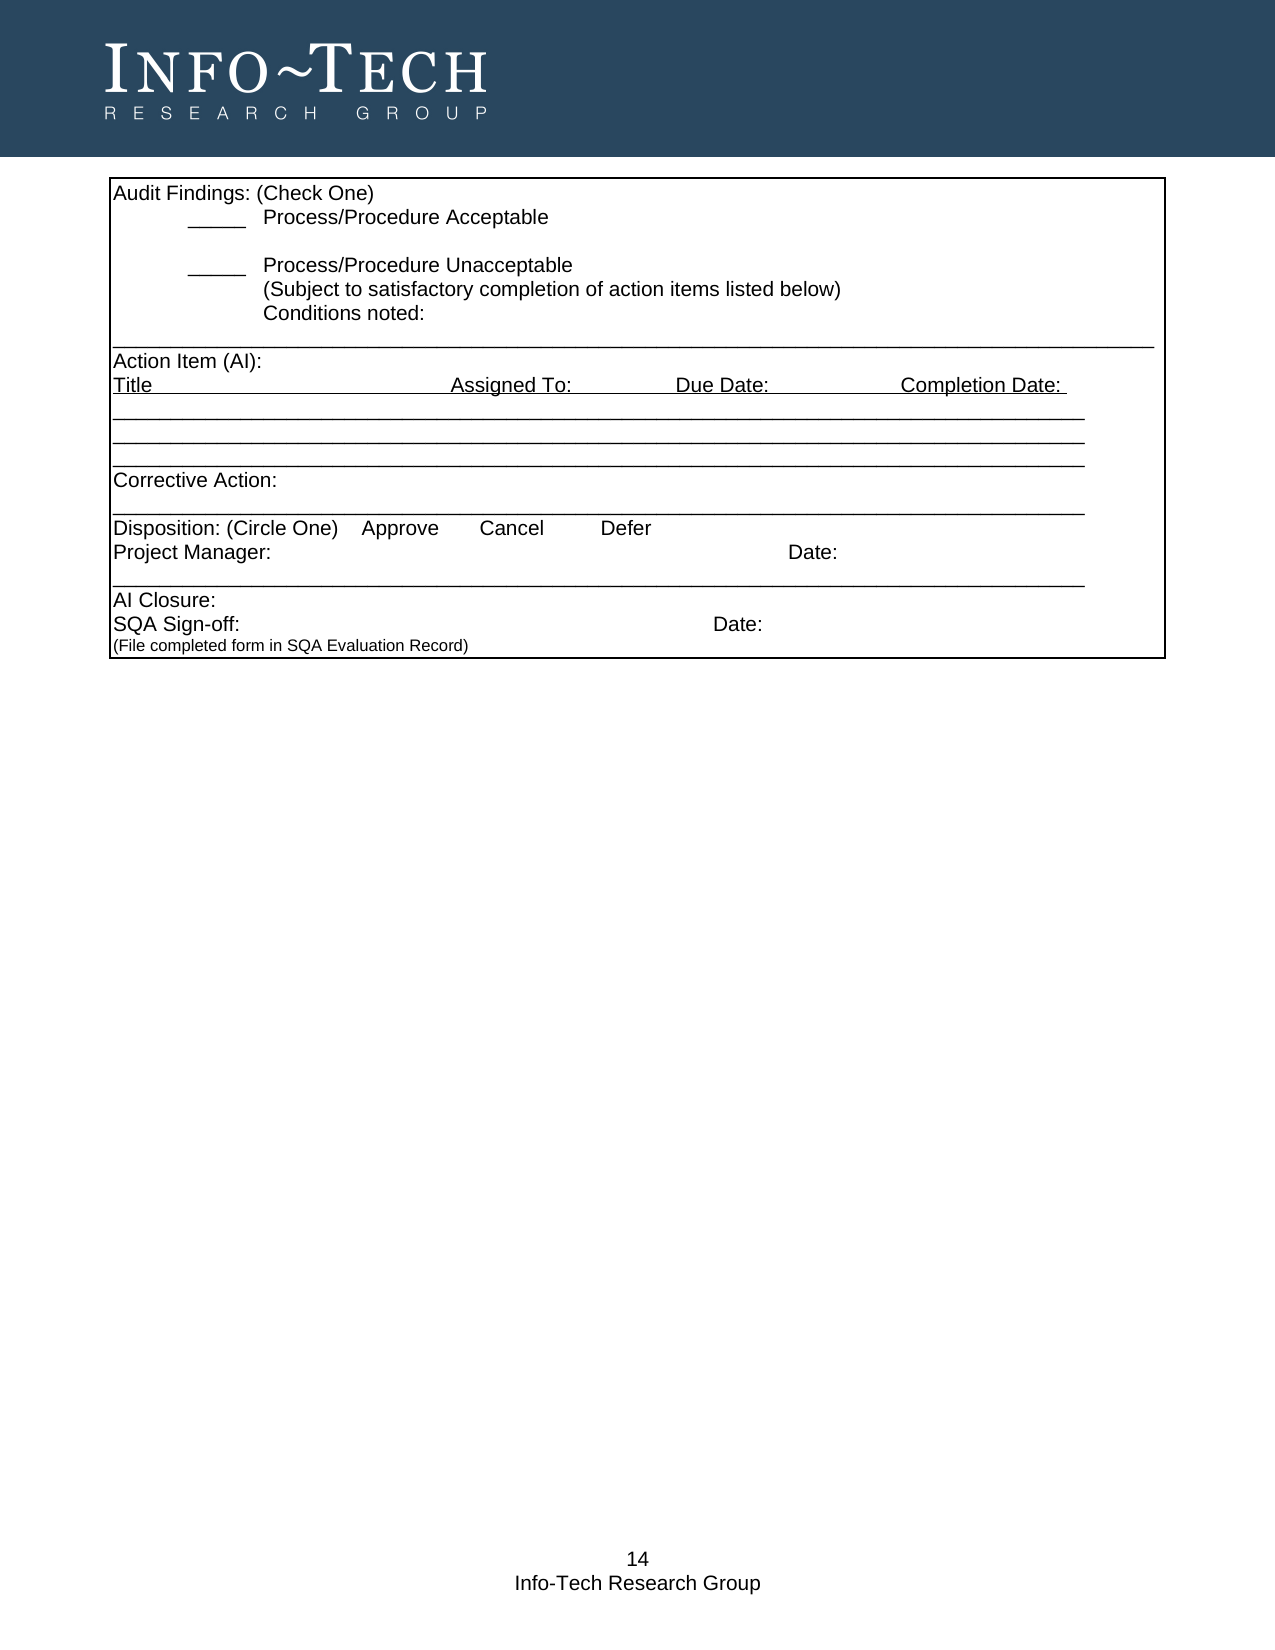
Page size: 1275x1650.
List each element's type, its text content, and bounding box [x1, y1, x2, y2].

text __________________________________________________________________________________________Action Item (AI): [113, 324, 1162, 372]
text _____ Process/Procedure Unacceptable [113, 253, 1162, 277]
text ____________________________________________________________________________________ [113, 492, 1162, 516]
text Audit Findings: (Check One) [111, 179, 1164, 205]
text (File completed form in SQA Evaluation Record) [111, 632, 1164, 657]
text _____ Process/Procedure Acceptable [113, 205, 1162, 229]
text Corrective Action: [113, 468, 1162, 492]
text SQA Sign-off: Date: [113, 612, 1162, 632]
text ____________________________________________________________________________________ [113, 444, 1162, 468]
picture [0, 0, 1275, 157]
text ____________________________________________________________________________________ [113, 396, 1162, 420]
text Disposition: (Circle One) Approve Cancel Defer [113, 516, 1162, 540]
text Project Manager: Date: [113, 540, 1162, 564]
text ____________________________________________________________________________________ [113, 420, 1162, 444]
text Title Assigned To: Due Date: Completion Date: [113, 372, 1162, 396]
text Conditions noted: [113, 301, 1162, 324]
text AI Closure: [113, 588, 1162, 612]
text ____________________________________________________________________________________ [113, 564, 1162, 588]
text (Subject to satisfactory completion of action items listed below) [113, 277, 1162, 301]
